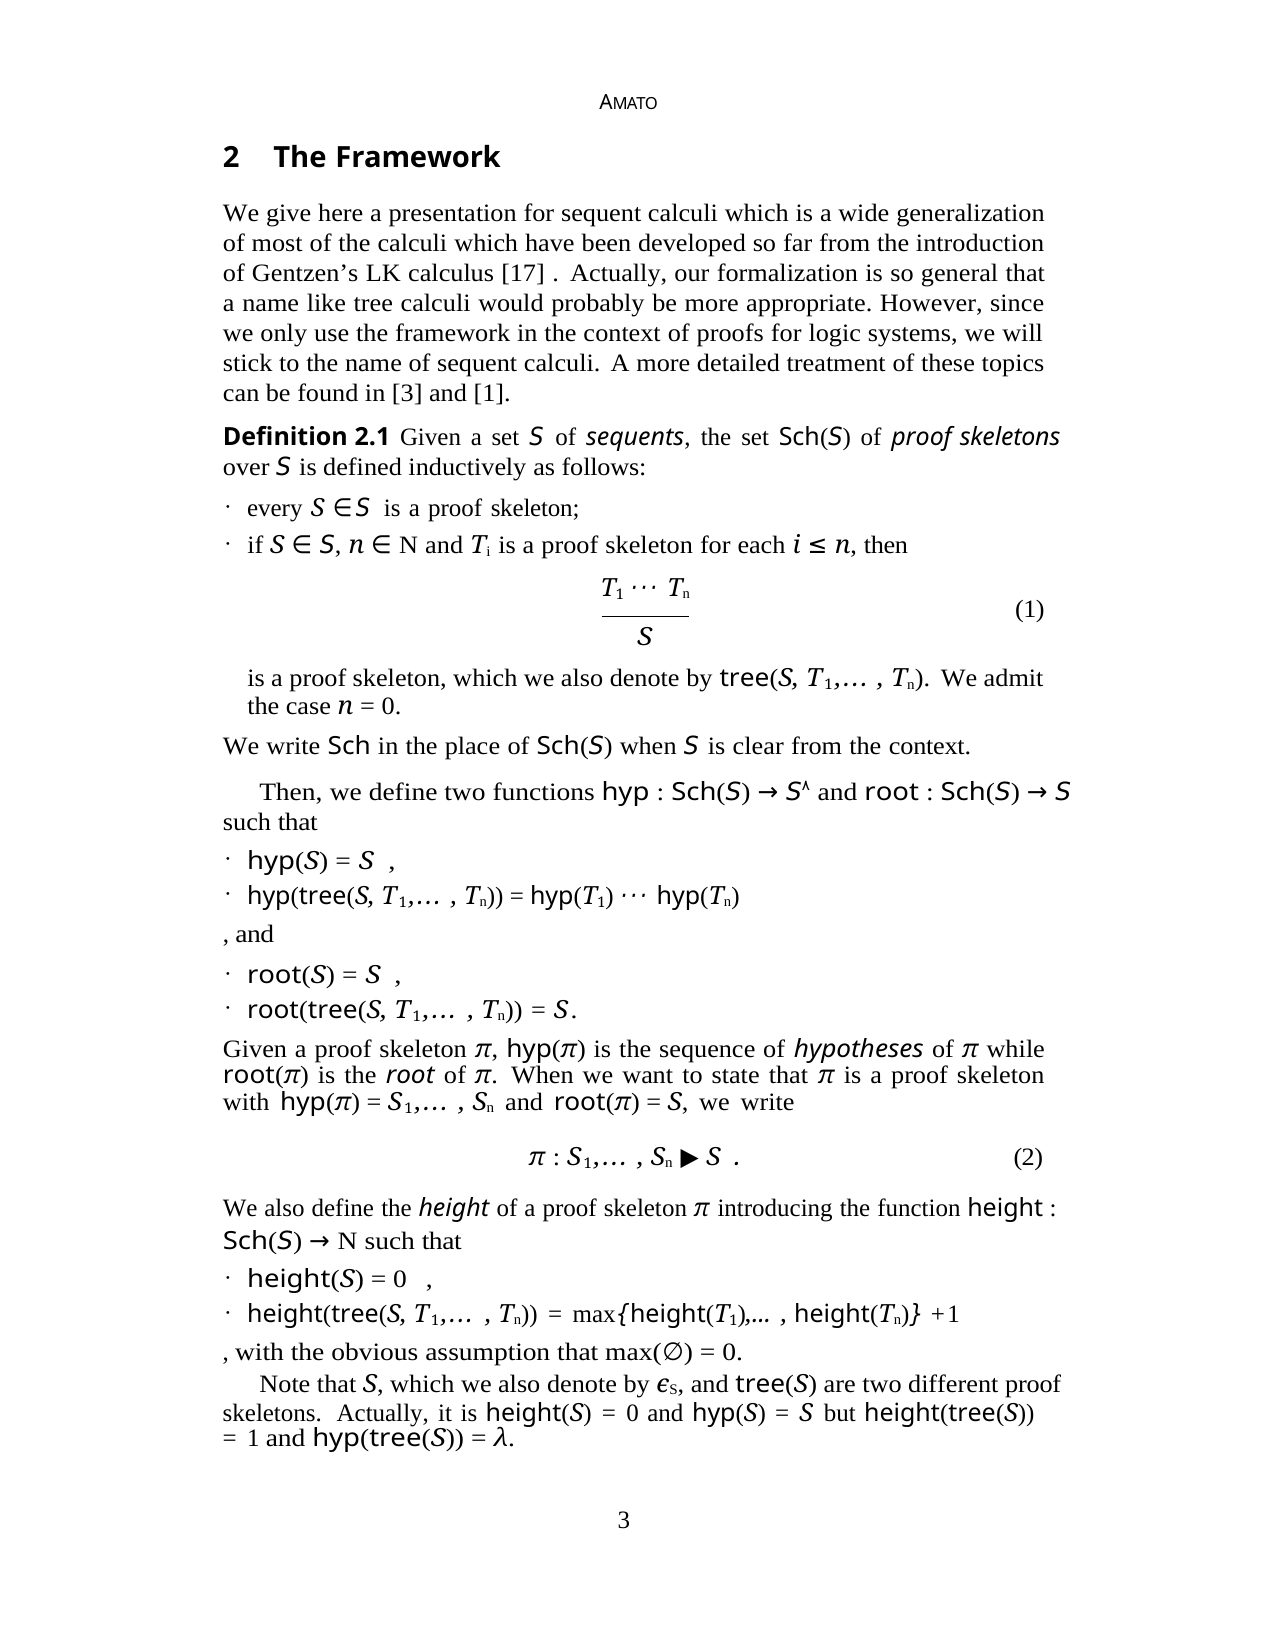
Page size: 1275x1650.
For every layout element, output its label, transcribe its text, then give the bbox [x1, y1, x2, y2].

text skeletons. Actually, it is height(S) = 0 and hyp(S) = S but height(tree(S)) = 1 and hyp(tree(S)) = λ. [222, 1399, 1045, 1454]
list every S ∈S is a proof skeleton; [225, 489, 1096, 524]
text S [194, 622, 1096, 652]
text T1 ··· Tn [194, 575, 1096, 602]
text is a proof skeleton, which we also denote by tree(S, T1,... , Tn). We admit the case n = 0. [247, 663, 1045, 722]
list root(S) = S , [225, 955, 1096, 991]
text We give here a presentation for sequent calculi which is a wide generalization of most of the calculi which have been developed so far from the introduction of Gentzen’s LK calculus [17] . Actually, our formalization is so general that a name like tree calculi would probably be more appropriate. However, since we only use the framework in the context of proofs for logic systems, we will stick to the name of sequent calculi. A more detailed treatment of these topics can be found in [3] and [1]. [223, 198, 1045, 407]
text Sch(S) → N such that [223, 1223, 1096, 1256]
list hyp(S) = S , [225, 842, 1096, 876]
subtitle The Framework [223, 136, 1096, 176]
text π : S1,... , Sn ▶ S . (2) [528, 1138, 1096, 1172]
text We also define the height of a proof skeleton π introducing the function height : [223, 1189, 1096, 1223]
text Given a proof skeleton π, hyp(π) is the sequence of hypotheses of π while root(π) is the root of π. When we want to state that π is a proof skeleton with hyp(π) = S1,... , Sn and root(π) = S, we write [223, 1035, 1045, 1118]
list height(tree(S, T1,... , Tn)) = max{height(T1),... , height(Tn)} +1 , with the obvious assumption that max(∅) = 0. [222, 1296, 966, 1367]
text Then, we define two functions hyp : Sch(S) → S٨ and root : Sch(S) → S [259, 771, 1096, 807]
list height(S) = 0 , [225, 1261, 1096, 1295]
text (1) [1019, 602, 1045, 622]
list root(tree(S, T1,... , Tn)) = S . [225, 992, 1096, 1026]
text Definition 2.1 Given a set S of sequents, the set Sch(S) of proof skeletons [223, 416, 1096, 452]
list hyp(tree(S, T1,... , Tn)) = hyp(T1) ··· hyp(Tn) , and [223, 877, 753, 948]
text over S is defined inductively as follows: [223, 452, 1096, 481]
text such that [223, 807, 1096, 836]
list if S ∈ S, n ∈ N and Ti is a proof skeleton for each i ≤ n, then [225, 527, 1096, 561]
text Note that S, which we also denote by ϵS, and tree(S) are two different proof [259, 1374, 1096, 1397]
text We write Sch in the place of Sch(S) when S is clear from the context. [223, 728, 1096, 762]
text (1) [179, 602, 1021, 622]
